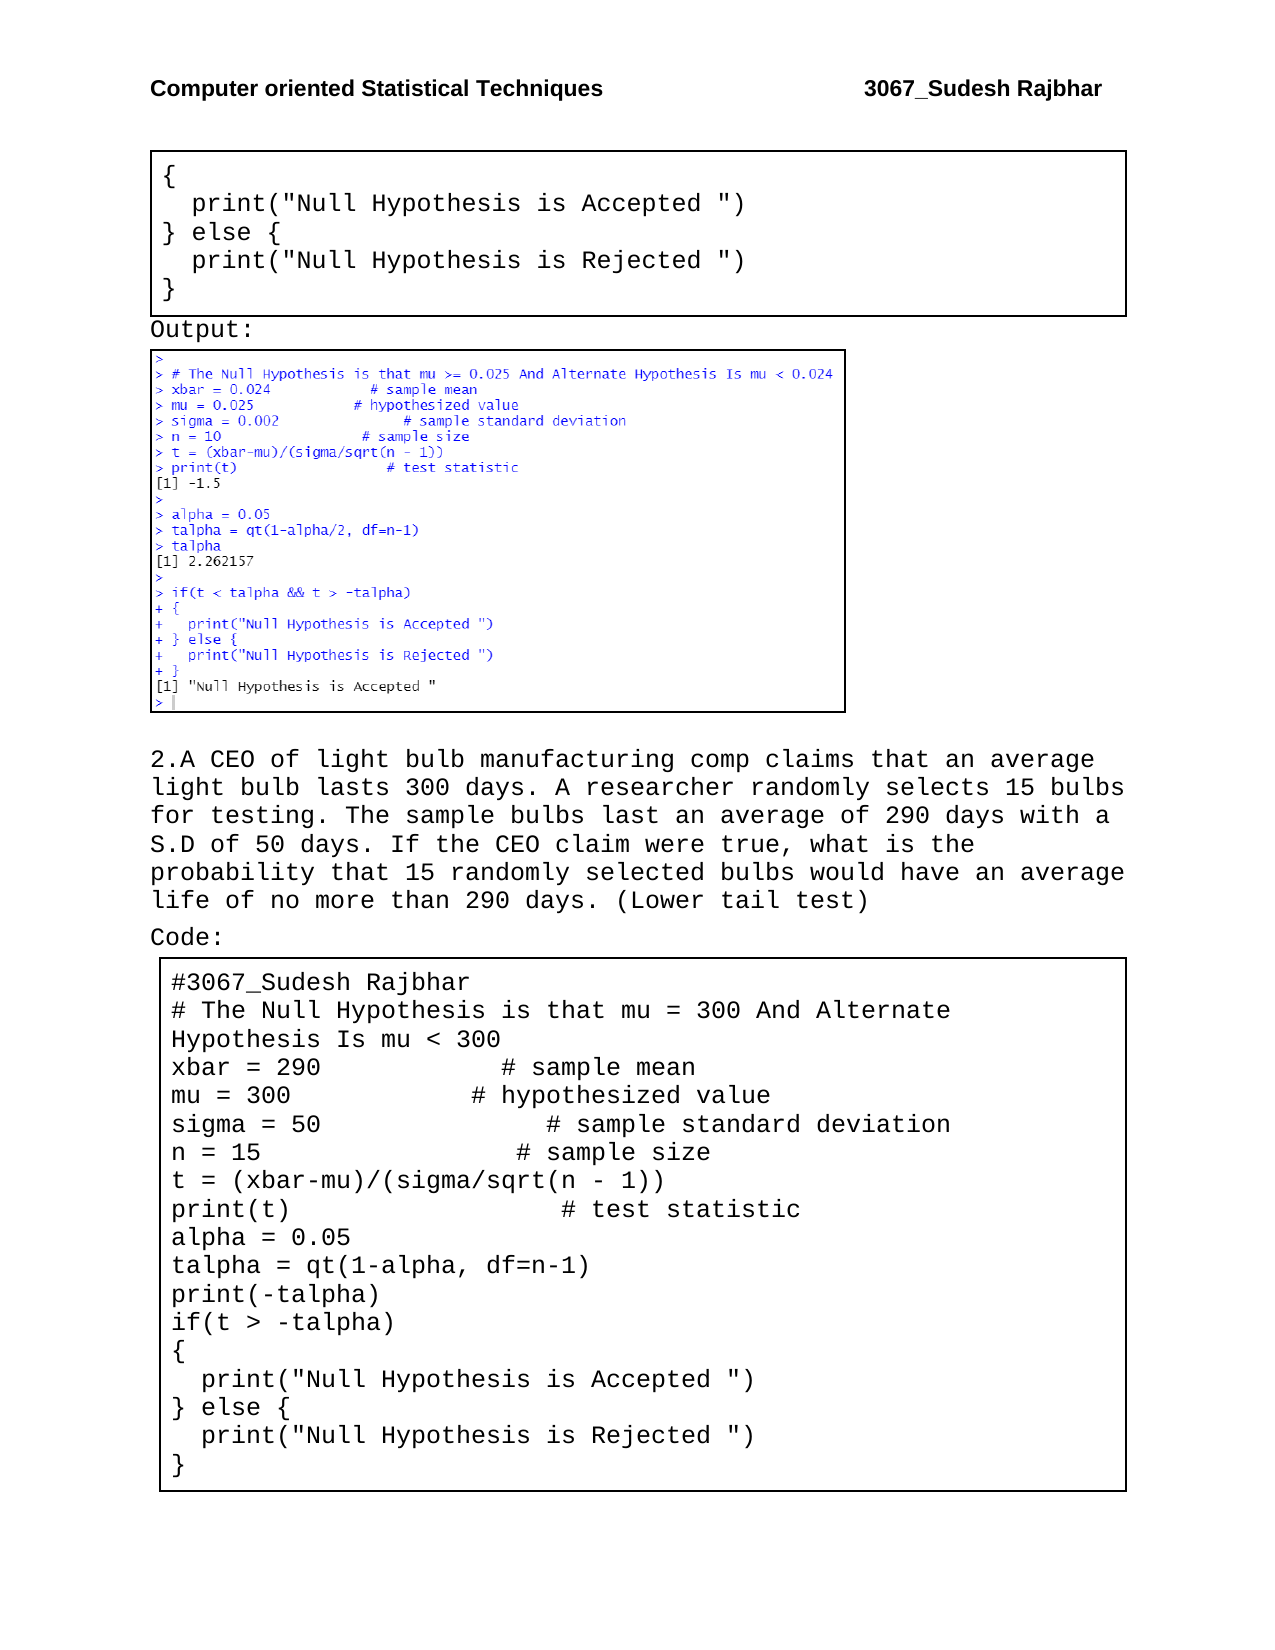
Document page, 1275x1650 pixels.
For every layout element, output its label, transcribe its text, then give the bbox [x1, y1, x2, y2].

text Code: [150, 925, 1125, 953]
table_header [152, 152, 1125, 314]
picture [152, 351, 844, 711]
subtitle 2.A CEO of light bulb manufacturing comp claims that an average light bulb lasts 300 days. A researcher randomly selects 15 bulbs for testing. The sample bulbs last an average of 290 days with a S.D of 50 days. If the CEO claim were true, what is the probability that 15 randomly selected bulbs would have an average life of no more than 290 days. (Lower tail test) [150, 746, 1125, 916]
text Output: [150, 317, 1125, 345]
table_header #3067_Sudesh Rajbhar # The Null Hypothesis is that mu = 300 And Alternate Hypothesis Is mu < 300 xbar = 290 # sample mean mu = 300 # hypothesized value sigma = 50 # sample standard deviation n = 15 # sample size t = (xbar-mu)/(sigma/sqrt(n - 1)) print(t) # test statistic alpha = 0.05 talpha = qt(1-alpha, df=n-1) print(-talpha) if(t > -talpha) { print("Null Hypothesis is Accepted ") } else { print("Null Hypothesis is Rejected ") } [161, 959, 1125, 1490]
